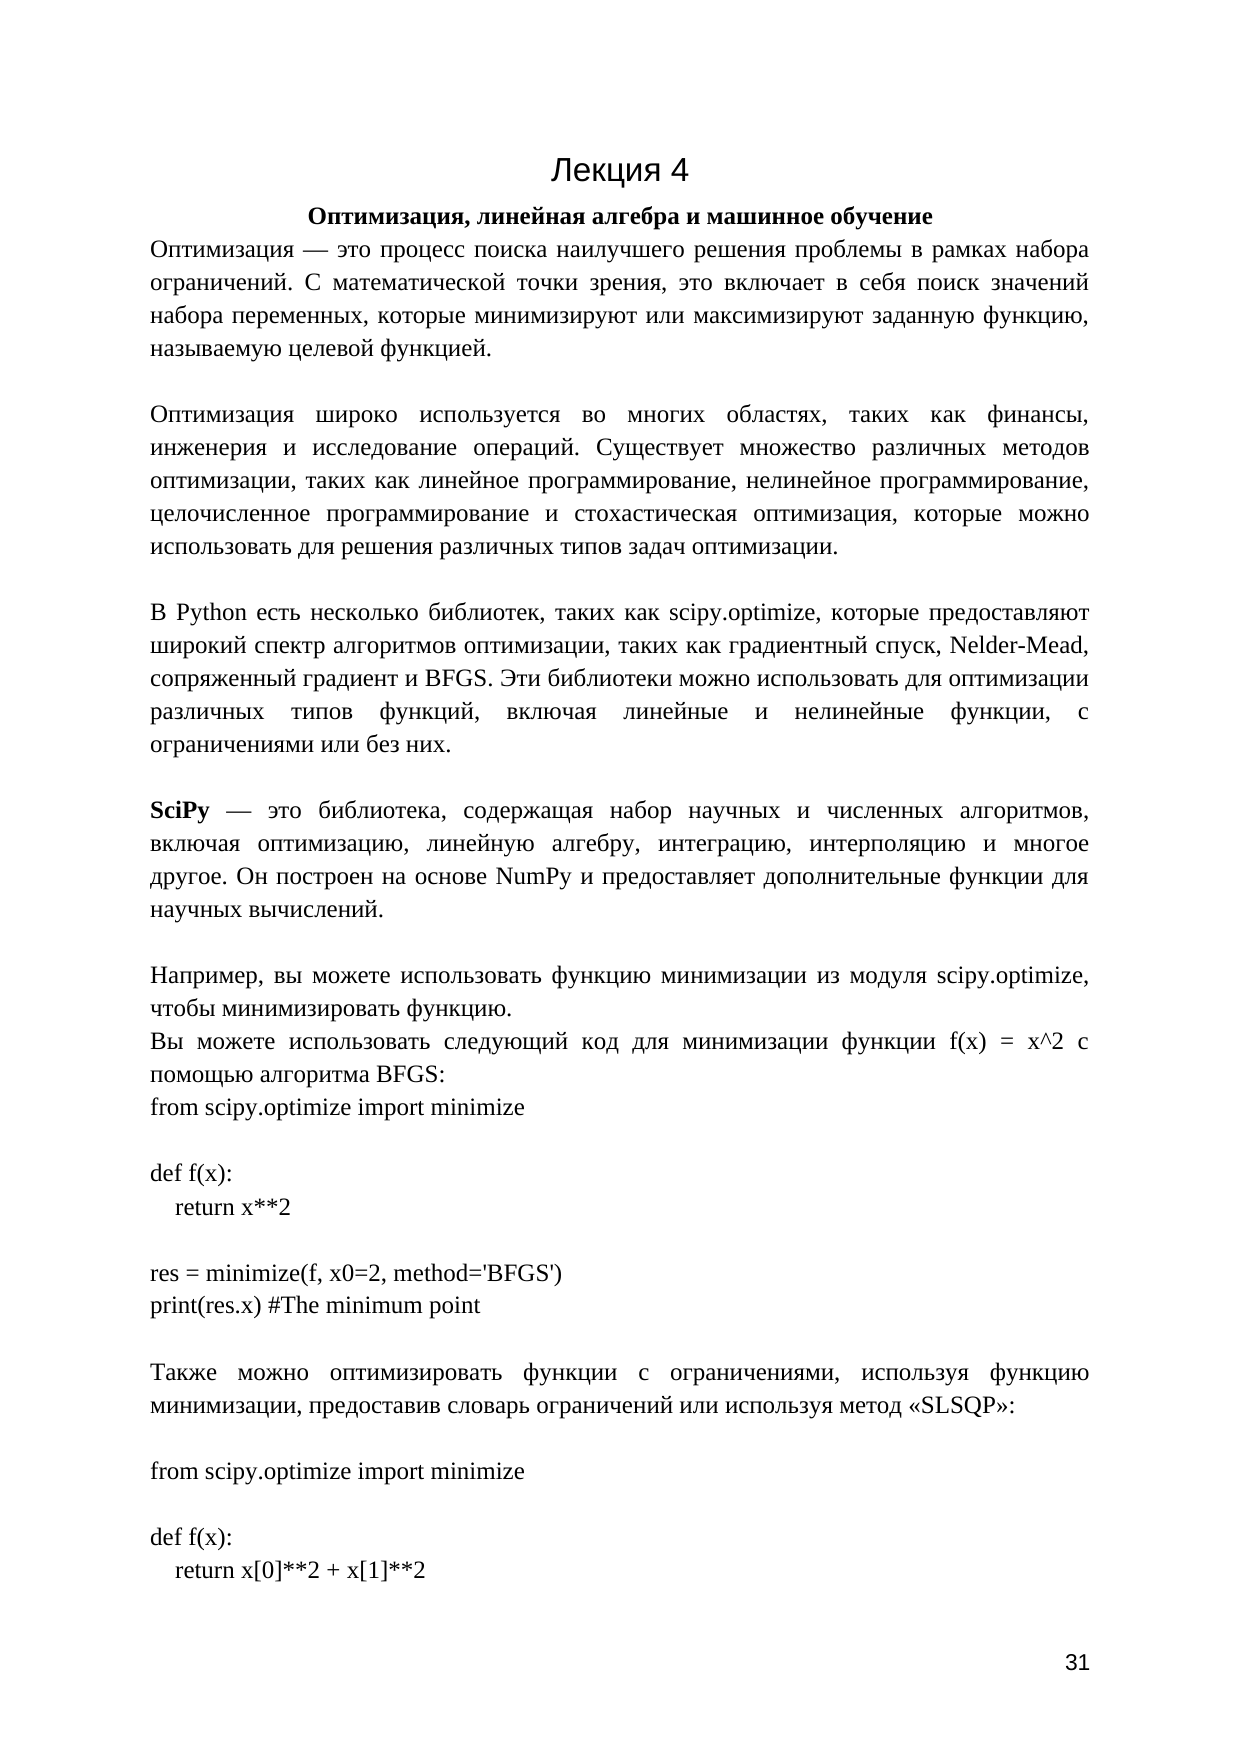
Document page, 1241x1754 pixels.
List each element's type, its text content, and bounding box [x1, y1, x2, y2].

text from scipy.optimize import minimize [150, 1456, 1090, 1484]
text print(res.x) #The minimum point [150, 1291, 1090, 1319]
text return x**2 [150, 1192, 1090, 1220]
text def f(x): [150, 1522, 1090, 1551]
text Также можно оптимизировать функции с ограничениями, используя функцию минимизации, предоставив словарь ограничений или используя метод «SLSQP»: [150, 1357, 1090, 1418]
text from scipy.optimize import minimize [150, 1092, 1090, 1121]
text Оптимизация, линейная алгебра и машинное обучение [150, 201, 1090, 230]
text SciPy — это библиотека, содержащая набор научных и численных алгоритмов, включая оптимизацию, линейную алгебру, интеграцию, интерполяцию и многое другое. Он построен на основе NumPy и предоставляет дополнительные функции для научных вычислений. [150, 795, 1090, 923]
text В Python есть несколько библиотек, таких как scipy.optimize, которые предоставляют широкий спектр алгоритмов оптимизации, таких как градиентный спуск, Nelder-Mead, сопряженный градиент и BFGS. Эти библиотеки можно использовать для оптимизации различных типов функций, включая линейные и нелинейные функции, с ограничениями или без них. [150, 597, 1090, 758]
text Оптимизация — это процесс поиска наилучшего решения проблемы в рамках набора ограничений. С математической точки зрения, это включает в себя поиск значений набора переменных, которые минимизируют или максимизируют заданную функцию, называемую целевой функцией. [150, 234, 1090, 362]
text res = minimize(f, x0=2, method='BFGS') [150, 1258, 1090, 1286]
text return x[0]**2 + x[1]**2 [150, 1555, 1090, 1583]
subtitle Лекция 4 [150, 150, 1090, 188]
text Например, вы можете использовать функцию минимизации из модуля scipy.optimize, чтобы минимизировать функцию. [150, 960, 1090, 1022]
text def f(x): [150, 1158, 1090, 1187]
text Оптимизация широко используется во многих областях, таких как финансы, инженерия и исследование операций. Существует множество различных методов оптимизации, таких как линейное программирование, нелинейное программирование, целочисленное программирование и стохастическая оптимизация, которые можно использовать для решения различных типов задач оптимизации. [150, 399, 1090, 560]
text Вы можете использовать следующий код для минимизации функции f(x) = x^2 с помощью алгоритма BFGS: [150, 1026, 1090, 1088]
